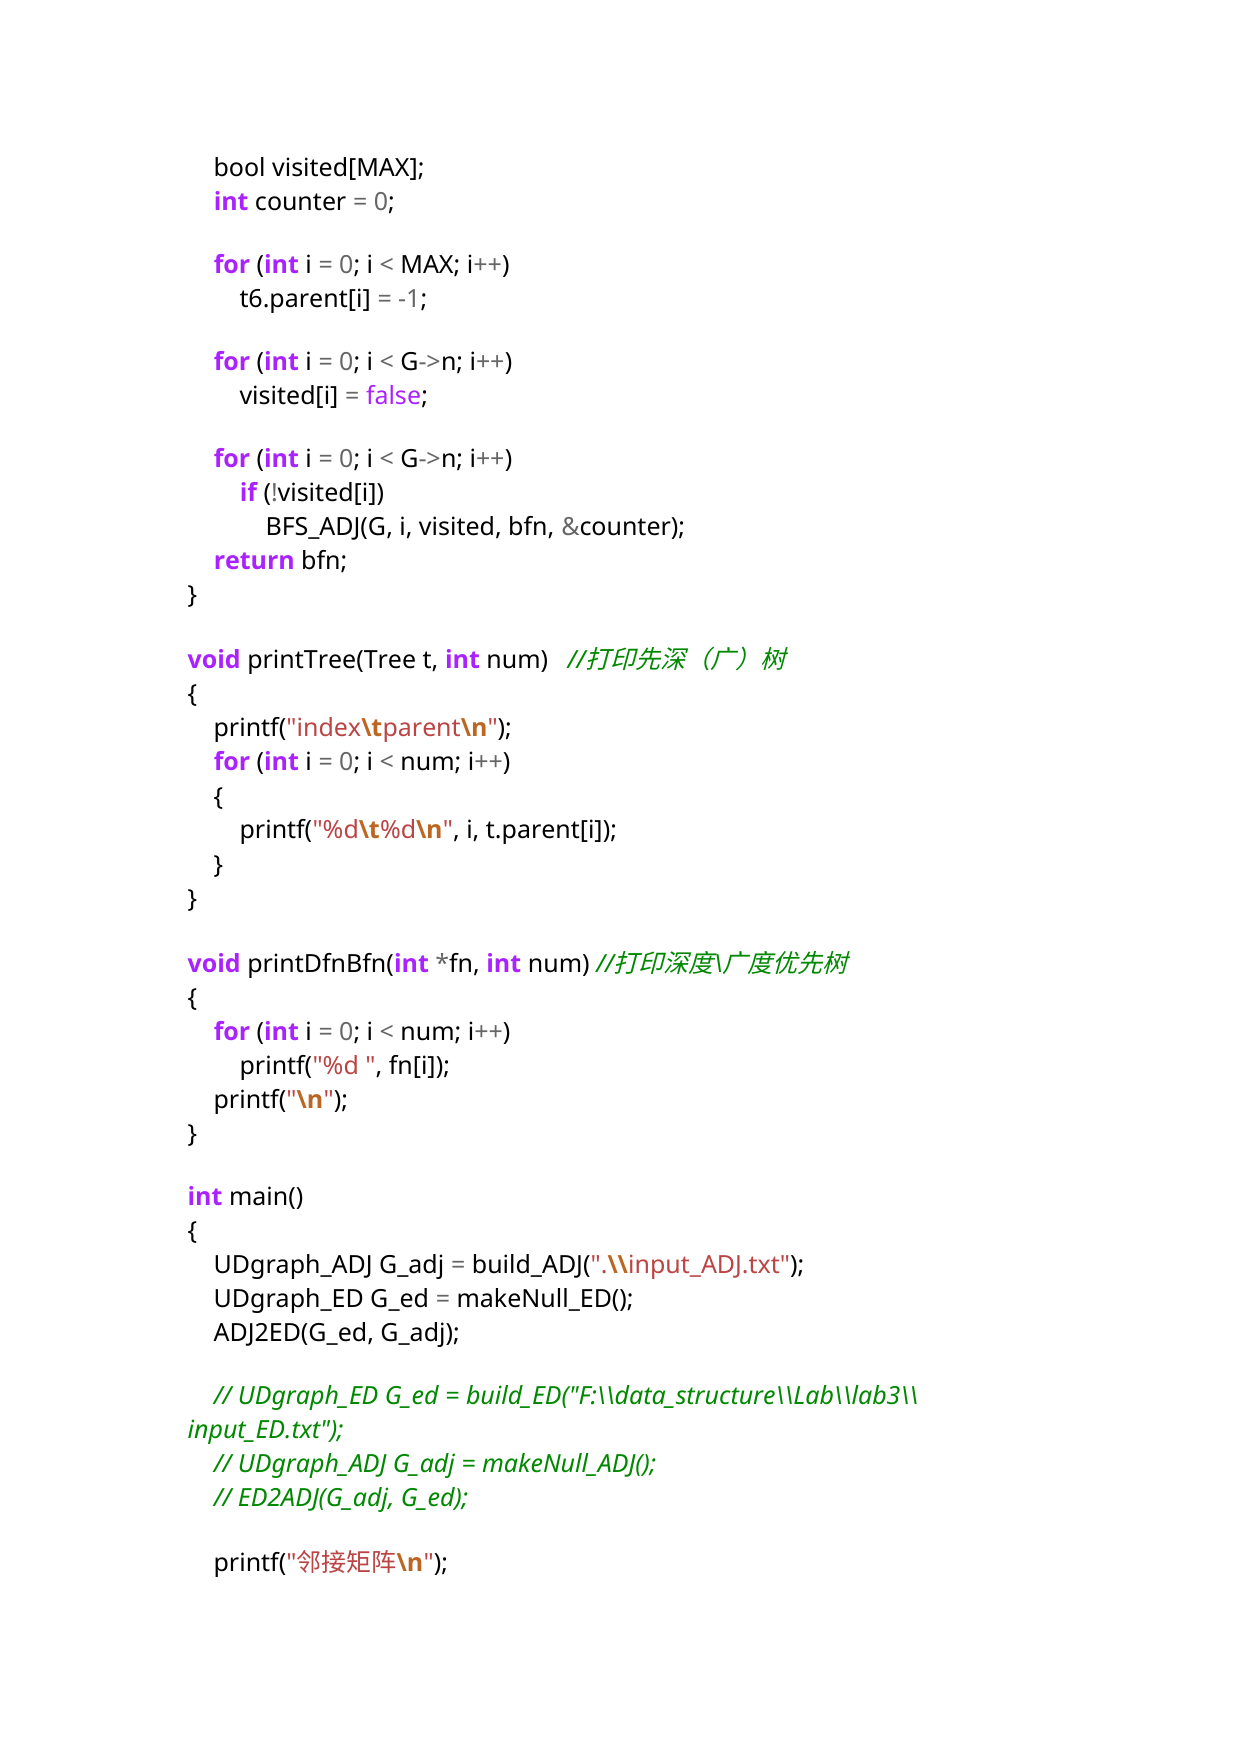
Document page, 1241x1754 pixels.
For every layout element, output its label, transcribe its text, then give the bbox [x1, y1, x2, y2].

text // ED2ADJ(G_adj, G_ed); [187, 1480, 1053, 1514]
text ADJ2ED(G_ed, G_adj); [187, 1315, 1053, 1349]
text // UDgraph_ED G_ed = build_ED("F:\\data_structure\\Lab\\lab3\\input_ED.txt"); [187, 1377, 1053, 1446]
text bool visited[MAX]; [187, 150, 1053, 184]
text { [187, 1212, 1053, 1247]
text for (int i = 0; i < num; i++) [187, 1013, 1053, 1047]
text int main() [187, 1178, 1053, 1212]
text for (int i = 0; i < num; i++) [187, 744, 1053, 778]
text int counter = 0; [187, 184, 1053, 218]
text printf("%d\t%d\n", i, t.parent[i]); [187, 812, 1053, 846]
text { [187, 979, 1053, 1013]
text } [187, 846, 1053, 880]
text BFS_ADJ(G, i, visited, bfn, &counter); [187, 509, 1053, 543]
text for (int i = 0; i < G->n; i++) [187, 441, 1053, 475]
text } [187, 577, 1053, 611]
text printf("邻接矩阵\n"); [187, 1542, 1053, 1579]
text printf("%d ", fn[i]); [187, 1047, 1053, 1082]
text printf("index\tparent\n"); [187, 710, 1053, 744]
text UDgraph_ED G_ed = makeNull_ED(); [187, 1281, 1053, 1315]
text void printDfnBfn(int *fn, int num) //打印深度\广度优先树 [187, 943, 1053, 979]
text visited[i] = false; [187, 378, 1053, 412]
text return bfn; [187, 543, 1053, 577]
text printf("\n"); [187, 1082, 1053, 1116]
text } [187, 880, 1053, 914]
text t6.parent[i] = -1; [187, 281, 1053, 315]
text { [187, 778, 1053, 812]
text void printTree(Tree t, int num) //打印先深（广）树 [187, 640, 1053, 676]
text UDgraph_ADJ G_adj = build_ADJ(".\\input_ADJ.txt"); [187, 1247, 1053, 1281]
text } [187, 1116, 1053, 1150]
text // UDgraph_ADJ G_adj = makeNull_ADJ(); [187, 1446, 1053, 1480]
text for (int i = 0; i < G->n; i++) [187, 344, 1053, 378]
text if (!visited[i]) [187, 475, 1053, 509]
text for (int i = 0; i < MAX; i++) [187, 247, 1053, 281]
text { [187, 676, 1053, 710]
